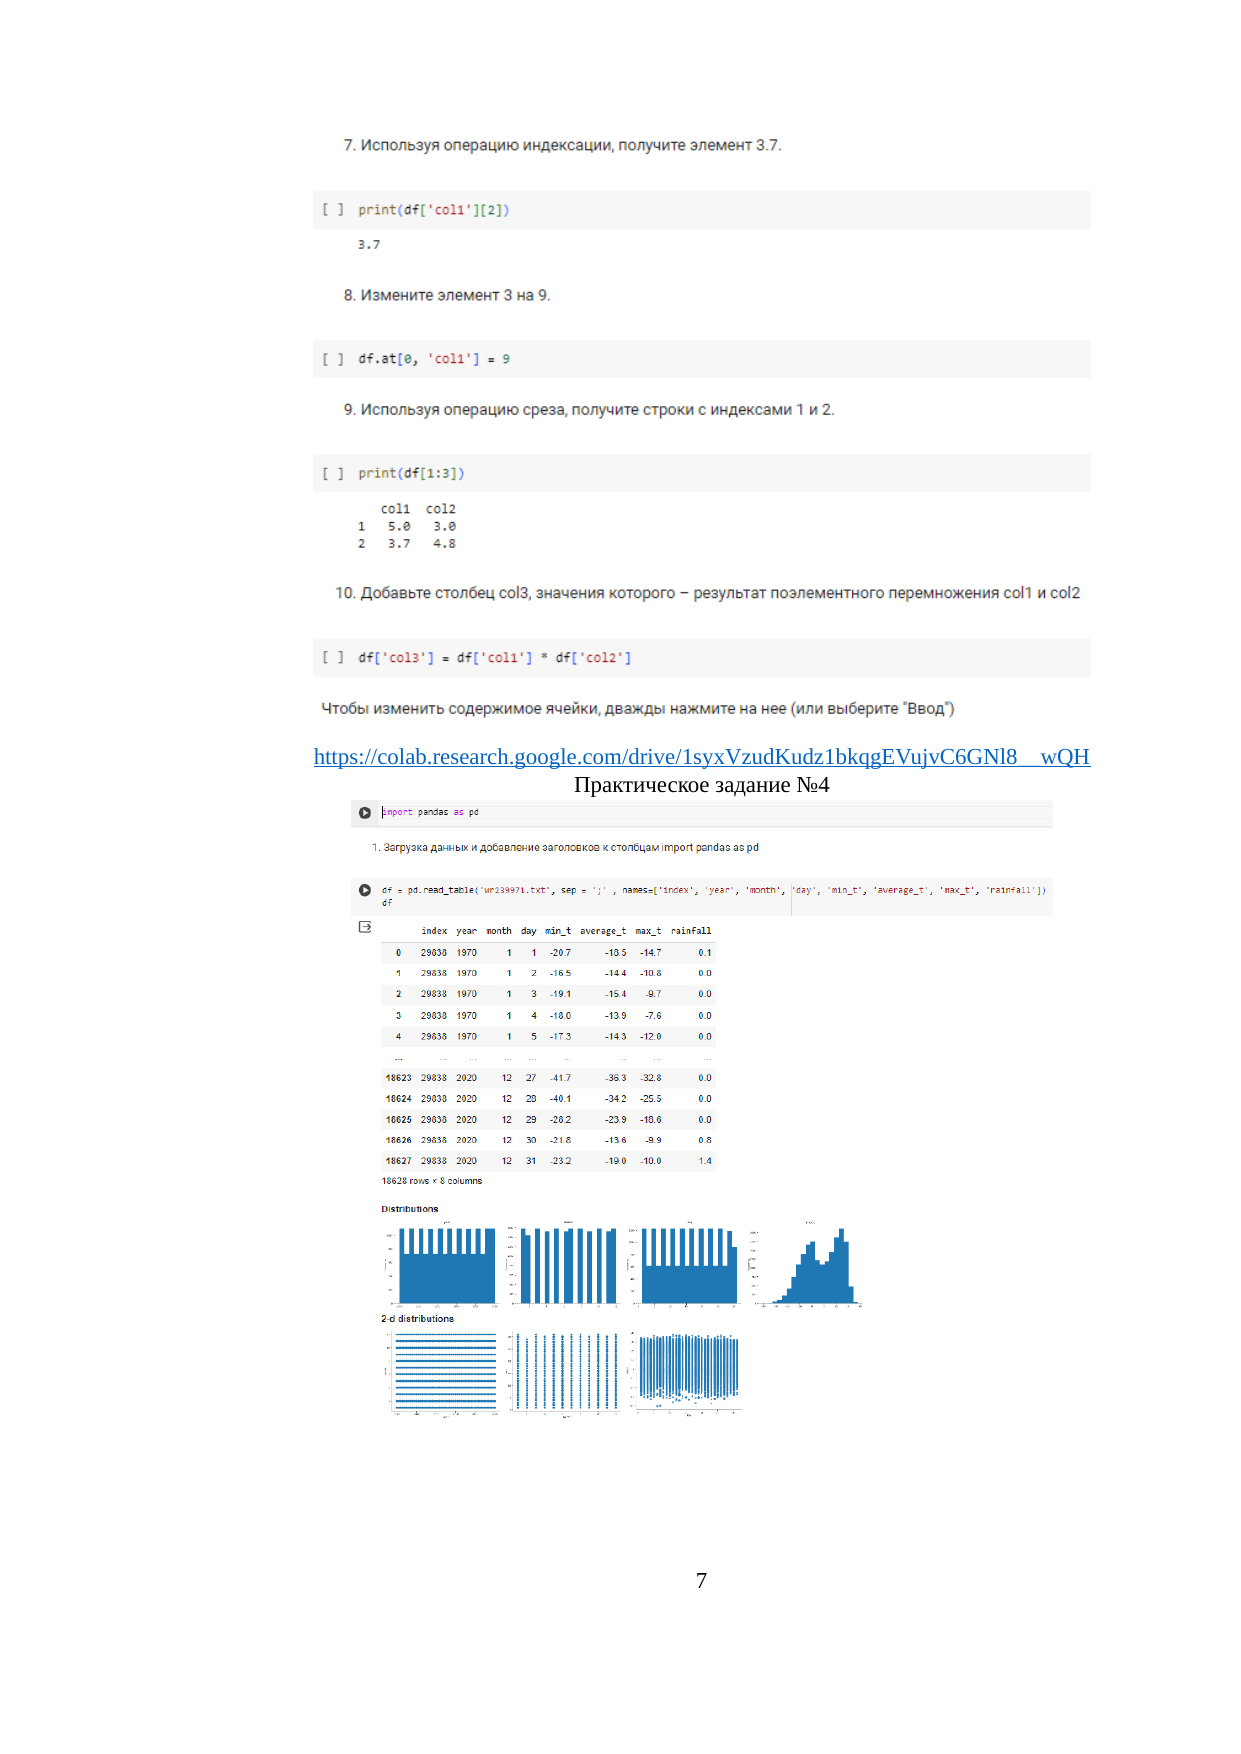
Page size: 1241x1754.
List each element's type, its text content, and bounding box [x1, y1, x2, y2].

picture [351, 800, 1053, 1423]
picture [312, 133, 1092, 741]
list Практическое задание №4 [252, 771, 1152, 798]
list https://colab.research.google.com/drive/1syxVzudKudz1bkqgEVujvC6GNl8__wQH [252, 743, 1152, 769]
list 7 [251, 1567, 1152, 1593]
